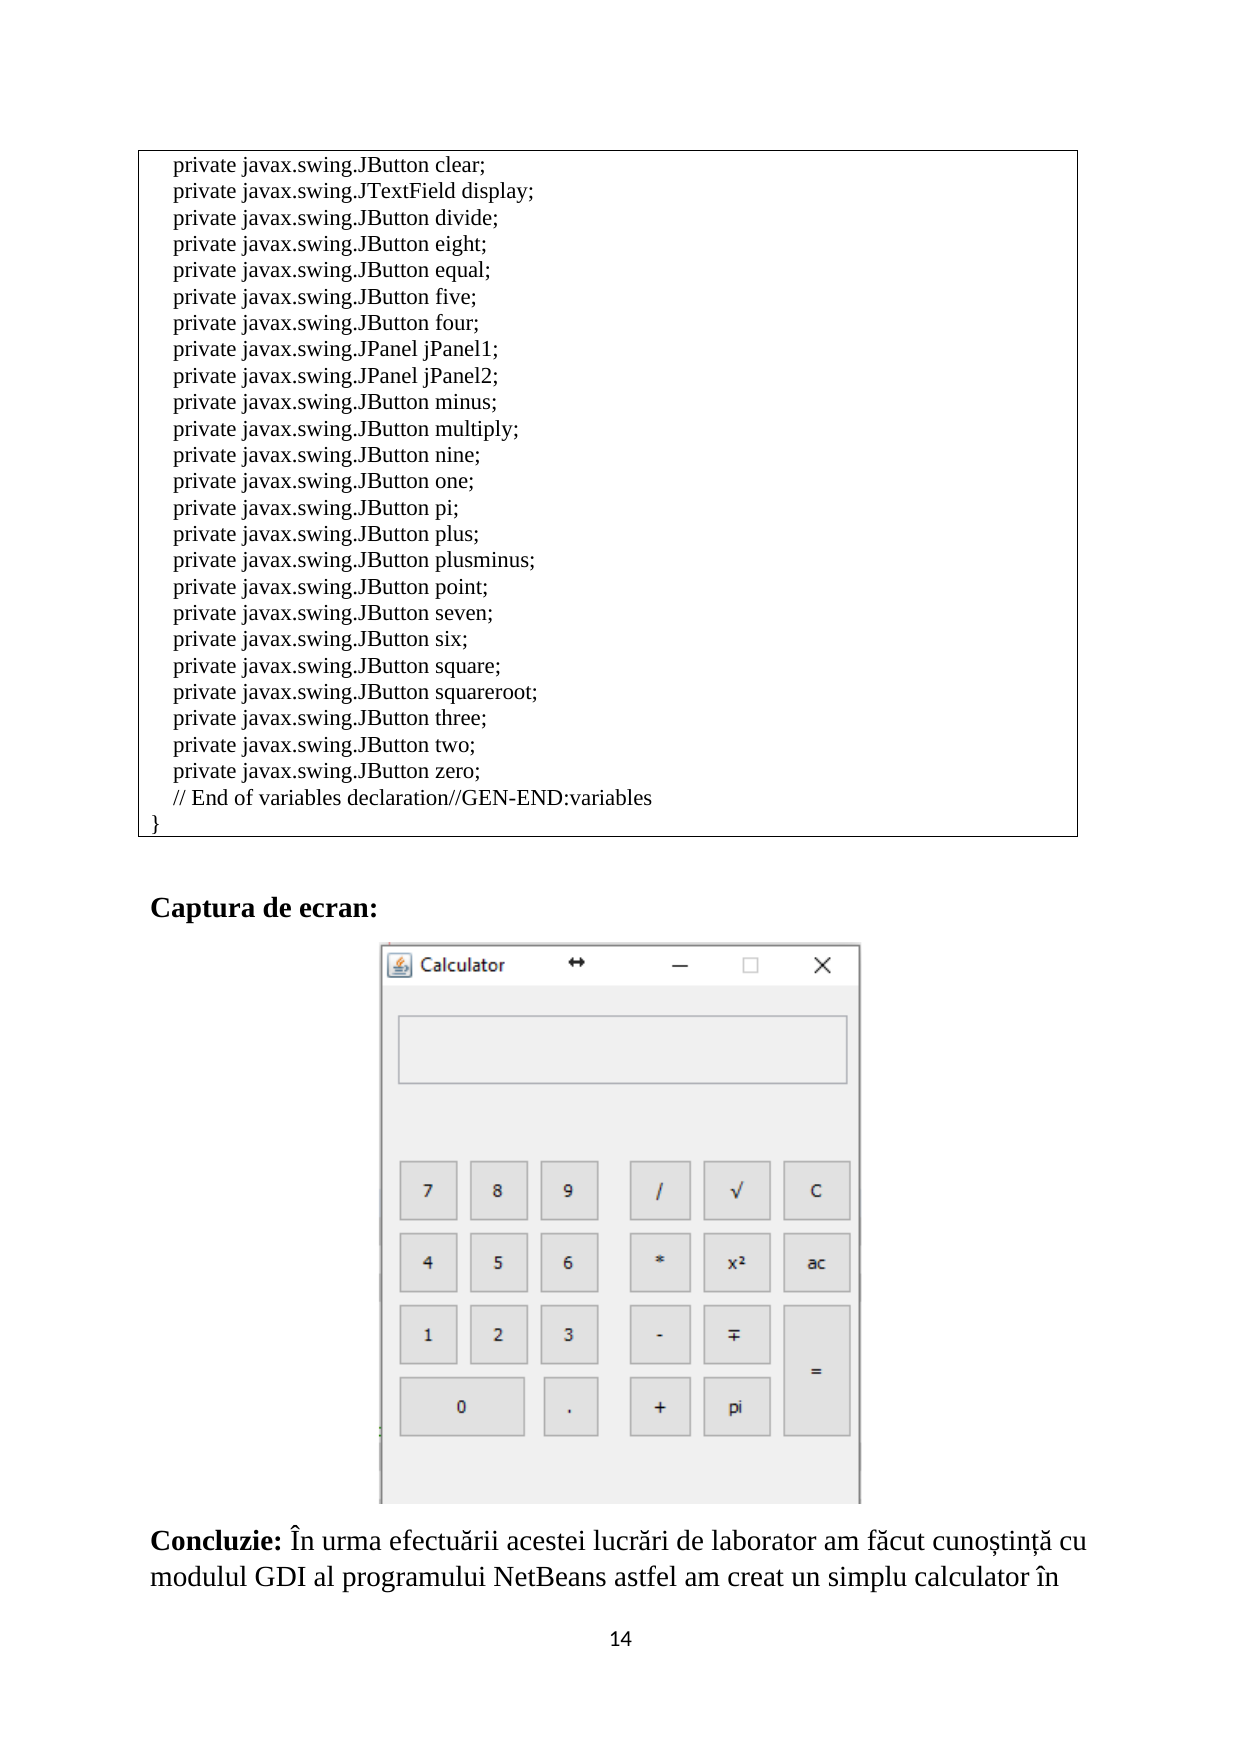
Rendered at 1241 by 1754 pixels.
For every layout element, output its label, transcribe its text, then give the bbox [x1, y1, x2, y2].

picture [378, 942, 862, 1504]
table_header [139, 151, 1077, 836]
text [150, 1523, 1090, 1592]
text Captura de ecran: [150, 890, 1090, 924]
